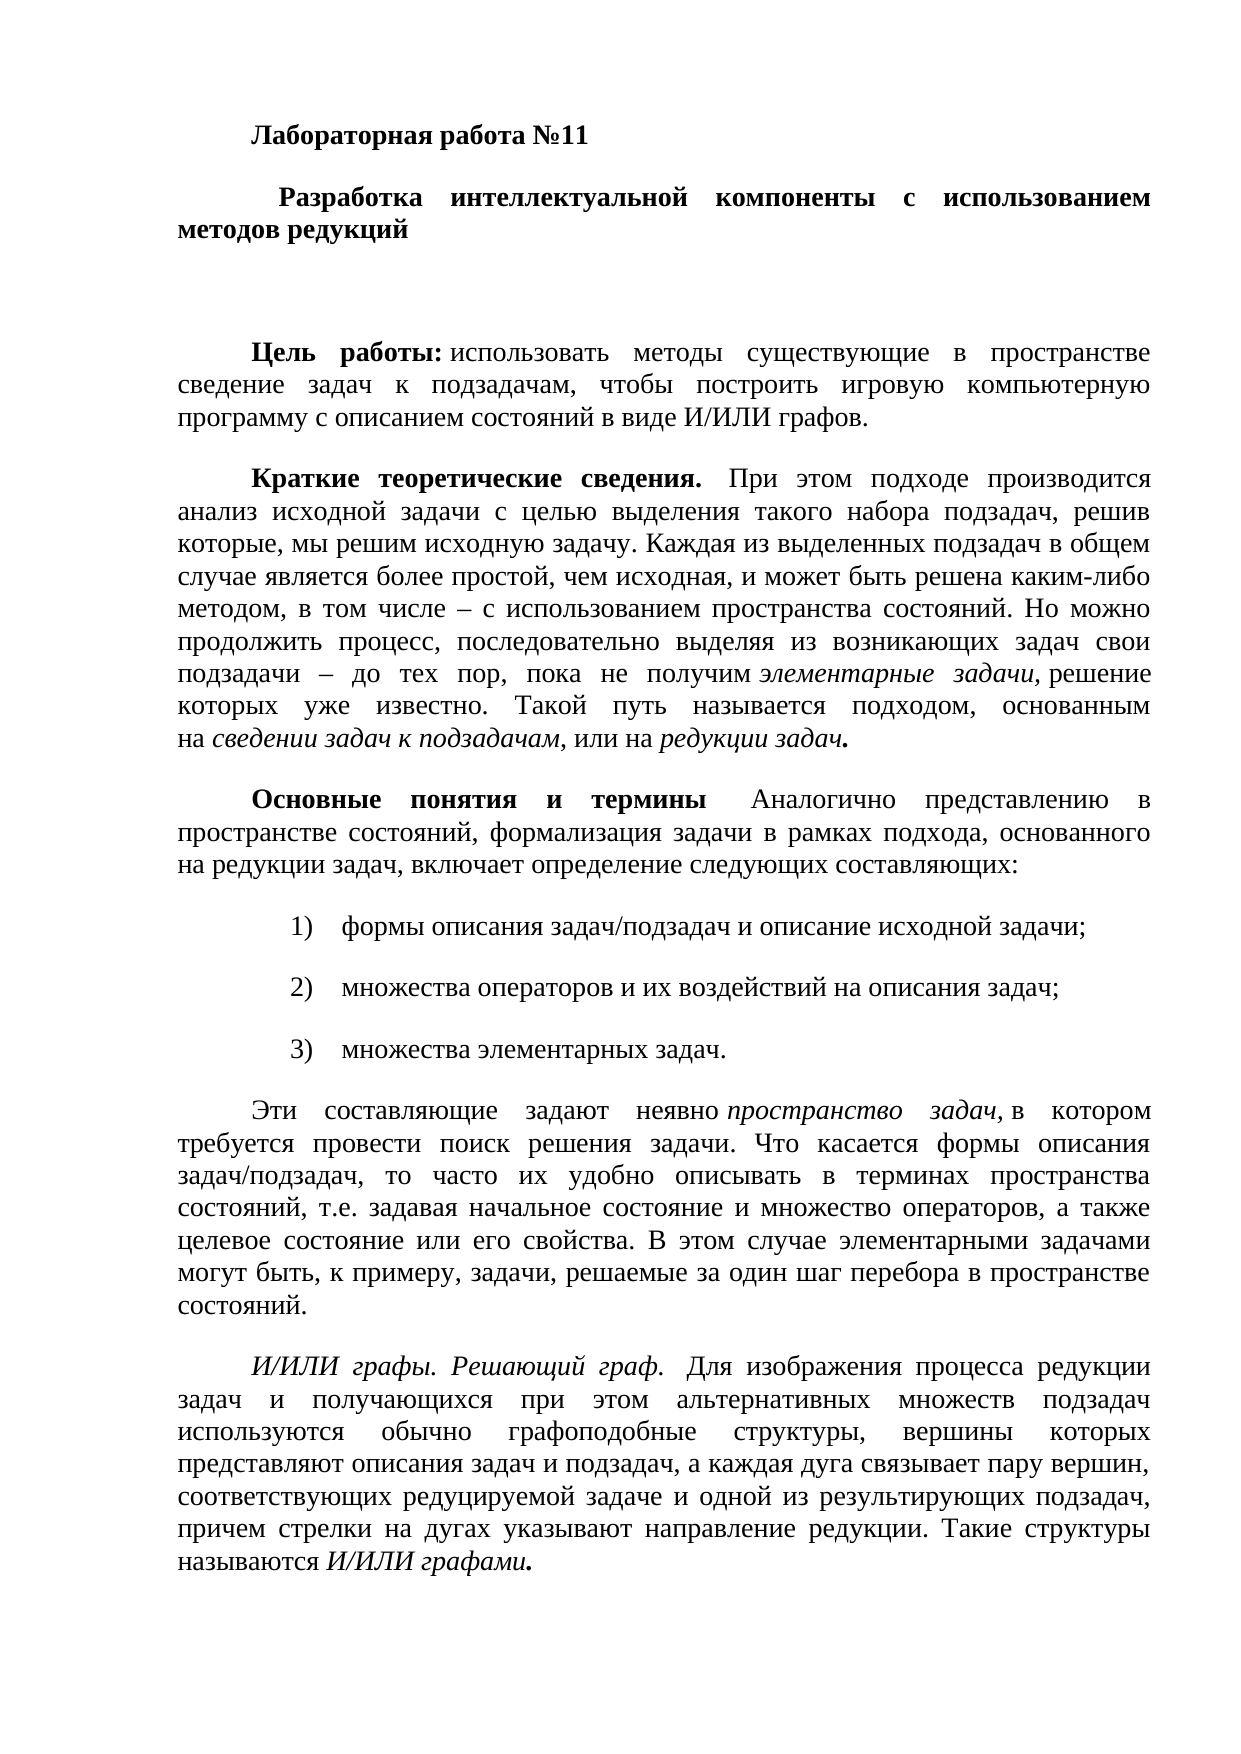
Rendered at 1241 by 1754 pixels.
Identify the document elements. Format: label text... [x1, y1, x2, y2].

text 2) множества операторов и их воздействий на описания задач; [290, 970, 1152, 1003]
text Основные понятия и термины Аналогично представлению в пространстве состояний, формализация задачи в рамках подхода, основанного на редукции задач, включает определение следующих составляющих: [177, 782, 1152, 879]
text Эти составляющие задают неявно пространство задач, в котором требуется провести поиск решения задачи. Что касается формы описания задач/подзадач, то часто их удобно описывать в терминах пространства состояний, т.е. задавая начальное состояние и множество операторов, а также целевое состояние или его свойства. В этом случае элементарными задачами могут быть, к примеру, задачи, решаемые за один шаг перебора в пространстве состояний. [177, 1093, 1152, 1320]
text И/ИЛИ графы. Решающий граф. Для изображения процесса редукции задач и получающихся при этом альтернативных множеств подзадач используются обычно графоподобные структуры, вершины которых представляют описания задач и подзадач, а каждая дуга связывает пару вершин, соответствующих редуцируемой задаче и одной из результирующих подзадач, причем стрелки на дугах указывают направление редукции. Такие структуры называются И/ИЛИ графами. [177, 1349, 1152, 1576]
text 1) формы описания задач/подзадач и описание исходной задачи; [290, 909, 1152, 941]
text 3) множества элементарных задач. [290, 1032, 1152, 1064]
text Краткие теоретические сведения. При этом подходе производится анализ исходной задачи с целью выделения такого набора подзадач, решив которые, мы решим исходную задачу. Каждая из выделенных подзадач в общем случае является более простой, чем исходная, и может быть решена каким-либо методом, в том числе – с использованием пространства состояний. Но можно продолжить процесс, последовательно выделяя из возникающих задач свои подзадачи – до тех пор, пока не получим элементарные задачи, решение которых уже известно. Такой путь называется подходом, основанным на сведении задач к подзадачам, или на редукции задач. [177, 462, 1152, 753]
text Лабораторная работа №11 [177, 118, 1152, 151]
text Цель работы: использовать методы существующие в пространстве сведение задач к подзадачам, чтобы построить игровую компьютерную программу с описанием состояний в виде И/ИЛИ графов. [177, 335, 1152, 432]
text Разработка интеллектуальной компоненты с использованием методов редукций [177, 180, 1152, 244]
